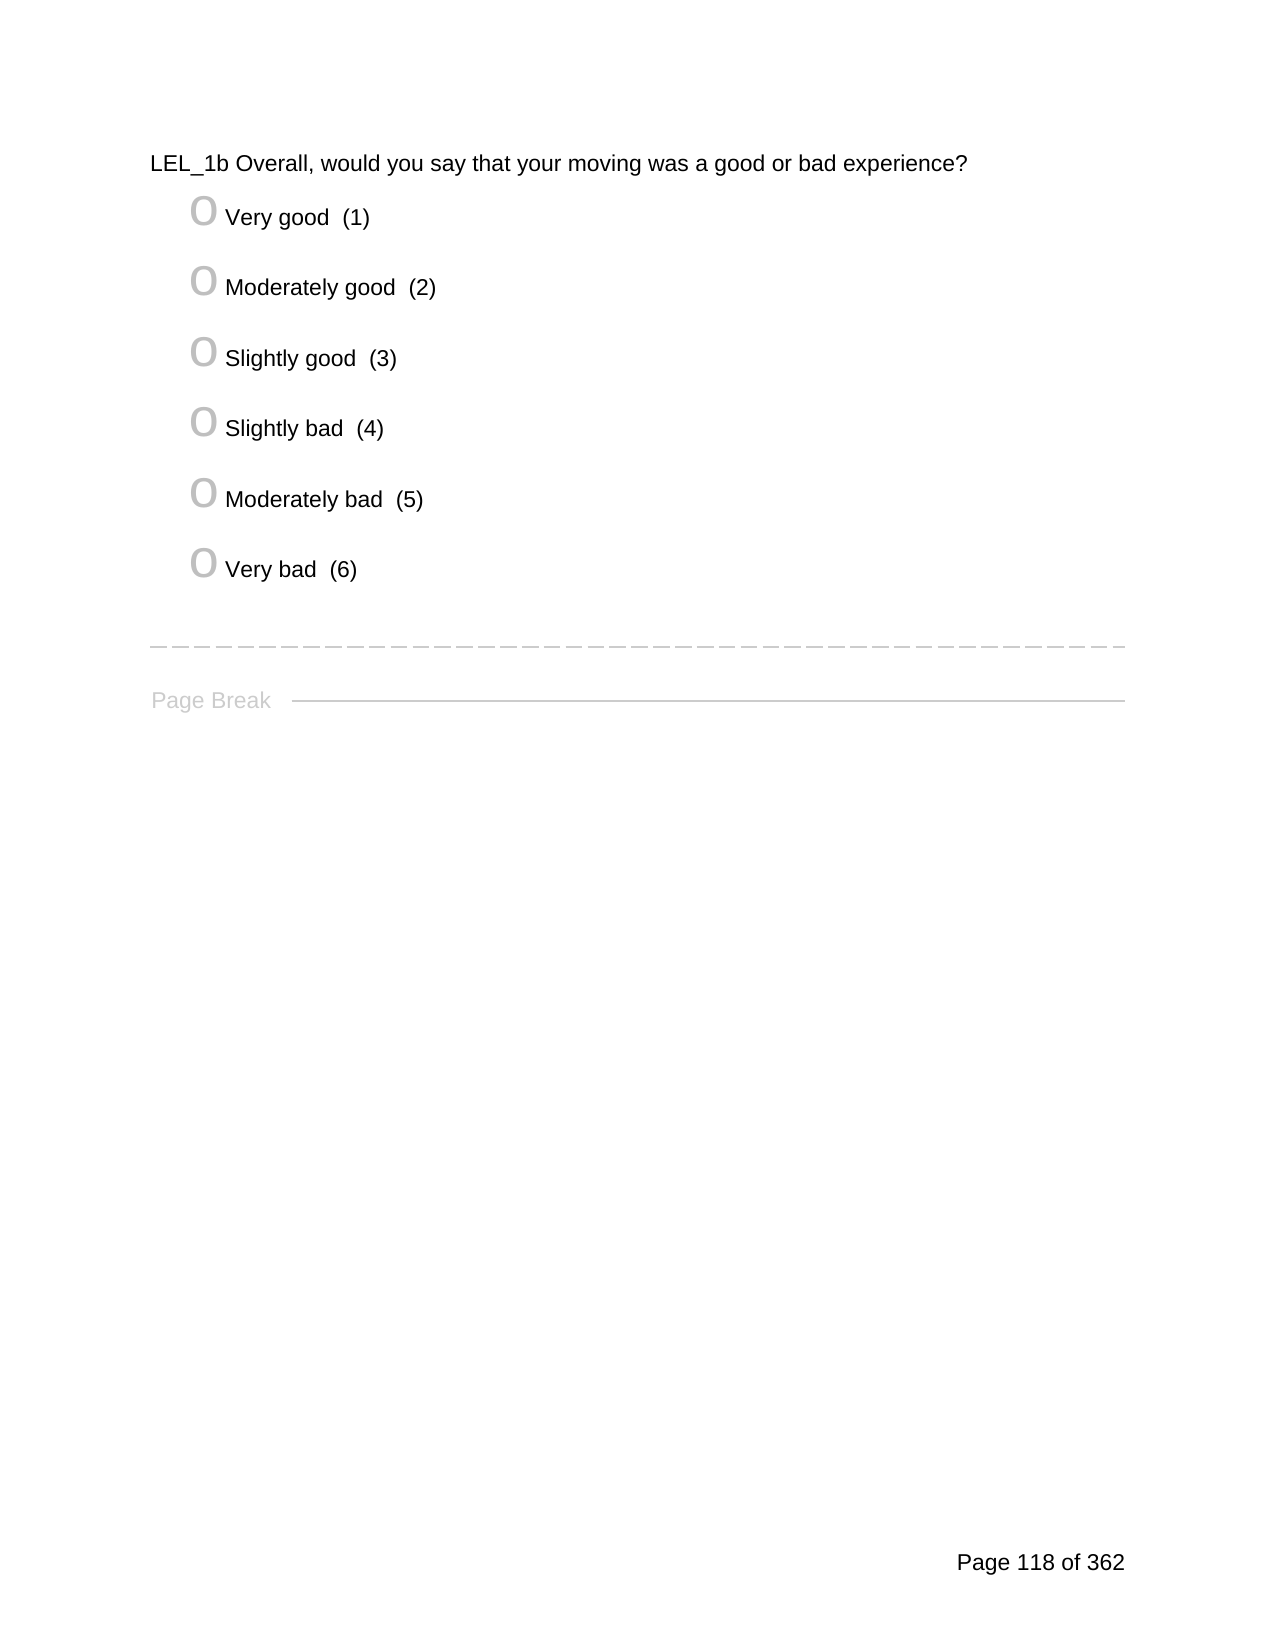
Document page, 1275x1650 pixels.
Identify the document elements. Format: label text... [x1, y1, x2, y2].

list Very good (1) [187, 180, 1125, 242]
list Moderately bad (5) [187, 462, 1125, 524]
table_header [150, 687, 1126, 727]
list Slightly good (3) [187, 321, 1125, 383]
text LEL_1b Overall, would you say that your moving was a good or bad experience? [150, 150, 1125, 176]
list Very bad (6) [187, 533, 1125, 594]
list Slightly bad (4) [187, 392, 1125, 453]
list Moderately good (2) [187, 251, 1125, 312]
